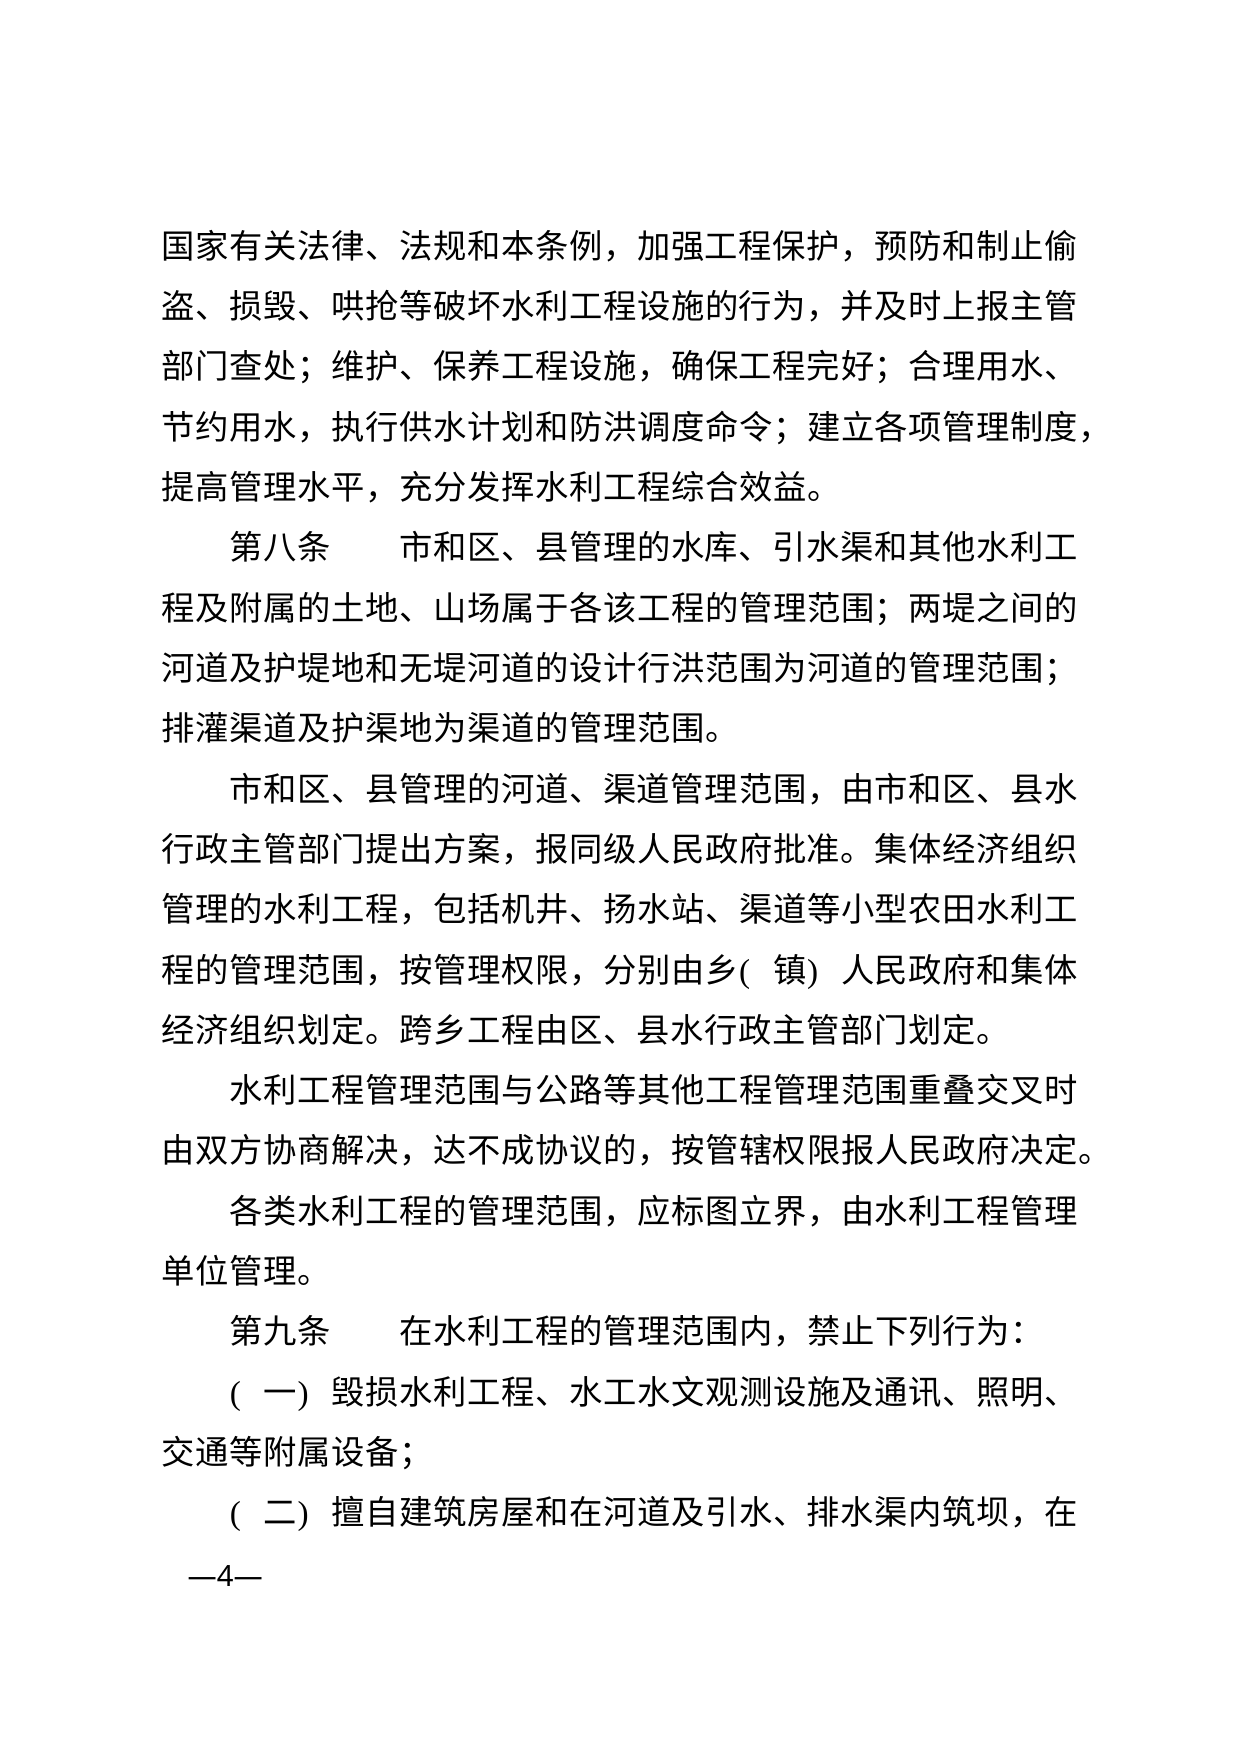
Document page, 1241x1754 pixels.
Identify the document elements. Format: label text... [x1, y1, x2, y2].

list 市和区、县管理的河道、渠道管理范围，由市和区、县水行政主管部门提出方案，报同级人民政府批准。集体经济组织管理的水利工程，包括机井、扬水站、渠道等小型农田水利工程的管理范围，按管理权限，分别由乡(镇)人民政府和集体经济组织划定。跨乡工程由区、县水行政主管部门划定。 [162, 756, 1078, 1058]
list (一)毁损水利工程、水工水文观测设施及通讯、照明、交通等附属设备； [162, 1359, 1078, 1480]
list 各类水利工程的管理范围，应标图立界，由水利工程管理单位管理。 [162, 1178, 1078, 1299]
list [162, 213, 1078, 515]
list 水利工程管理范围与公路等其他工程管理范围重叠交叉时，由双方协商解决，达不成协议的，按管辖权限报人民政府决定。 [162, 1058, 1078, 1178]
list 第九条 在水利工程的管理范围内，禁止下列行为： [162, 1299, 1078, 1359]
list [162, 1480, 1078, 1540]
list 第八条 市和区、县管理的水库、引水渠和其他水利工程及附属的土地、山场属于各该工程的管理范围；两堤之间的河道及护堤地和无堤河道的设计行洪范围为河道的管理范围；排灌渠道及护渠地为渠道的管理范围。 [162, 515, 1078, 756]
